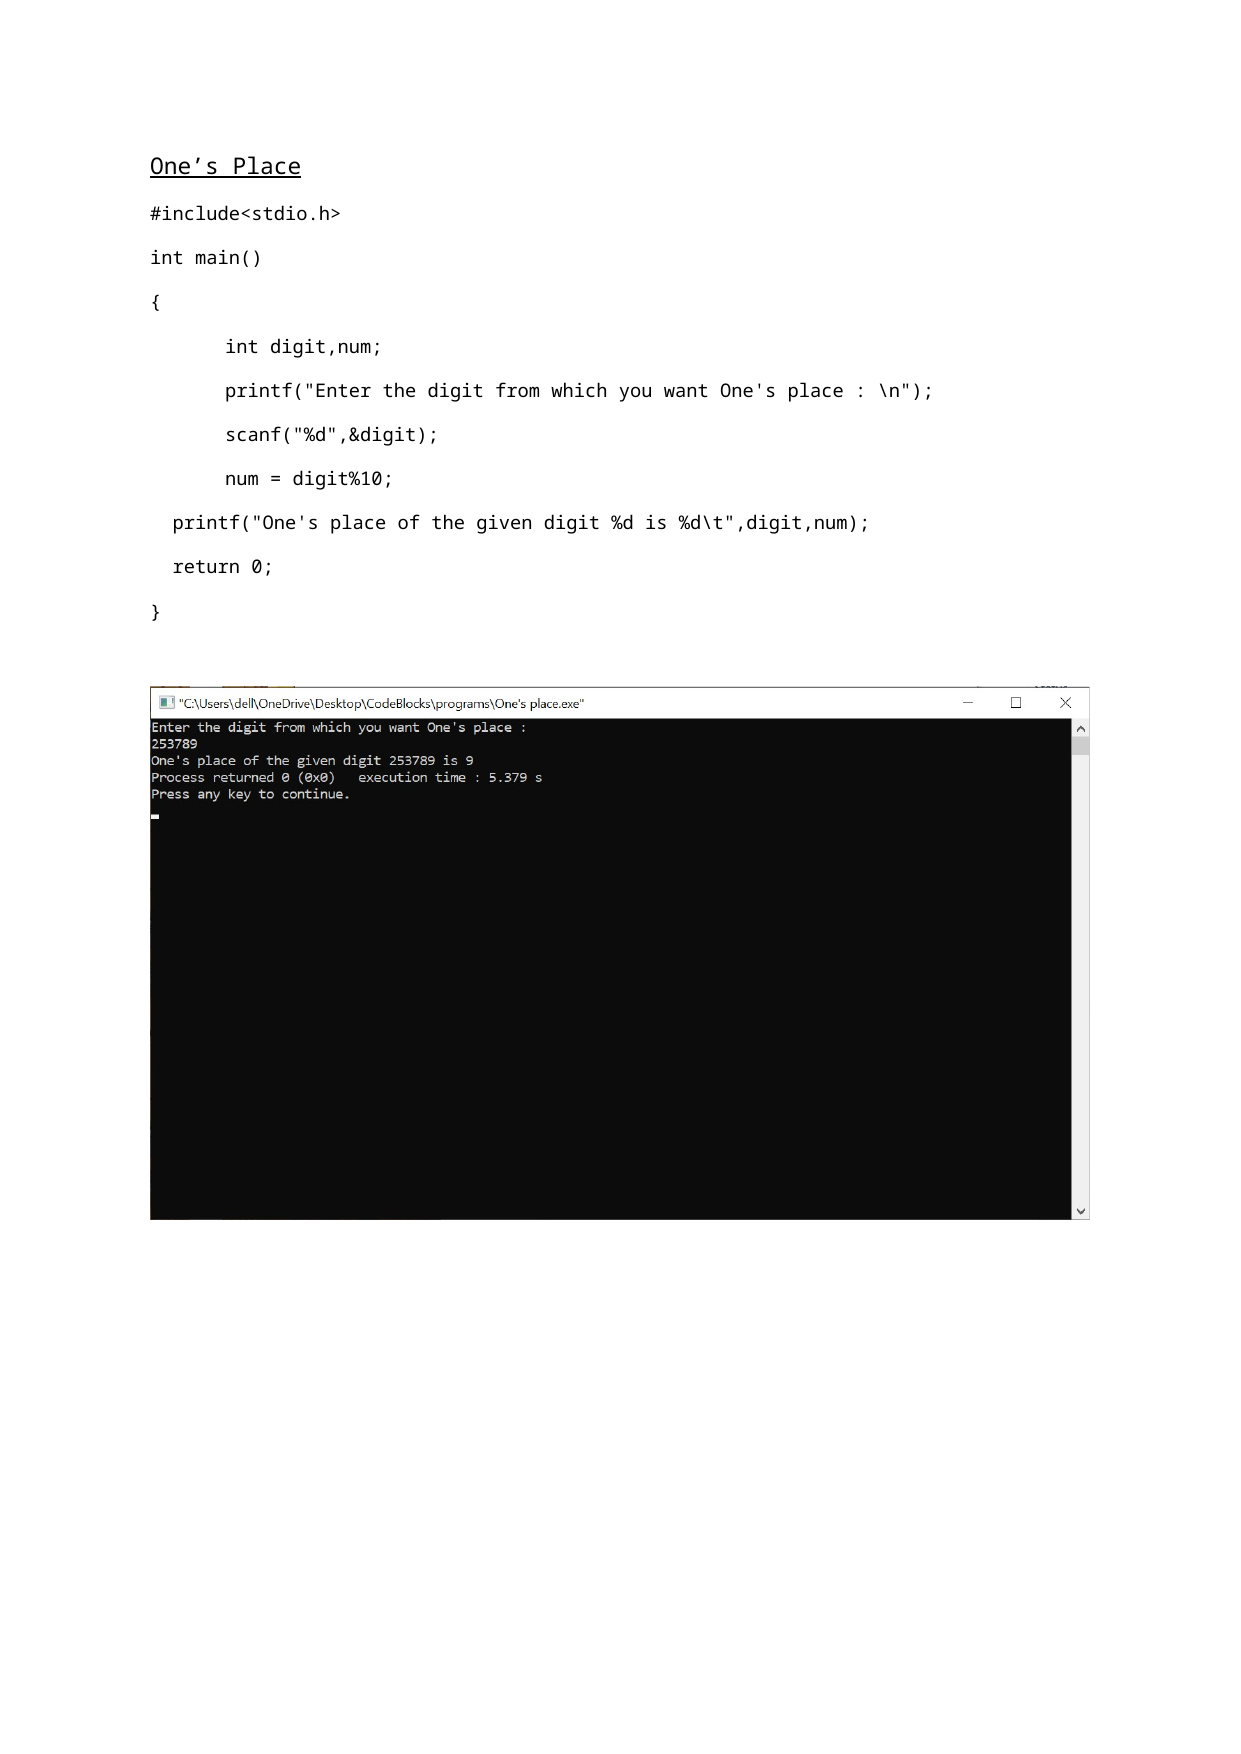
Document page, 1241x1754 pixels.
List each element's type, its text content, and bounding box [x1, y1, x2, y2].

text num = digit%10; [150, 465, 1090, 491]
picture [150, 686, 1090, 1220]
text int digit,num; [150, 333, 1090, 358]
text #include<stdio.h> [150, 200, 1090, 226]
text printf("Enter the digit from which you want One's place : \n"); [150, 377, 1090, 403]
text scanf("%d",&digit); [150, 421, 1090, 447]
text int main() [150, 244, 1090, 270]
text return 0; [150, 554, 1090, 579]
text } [150, 598, 1090, 623]
text { [150, 289, 1090, 314]
text printf("One's place of the given digit %d is %d\t",digit,num); [150, 509, 1090, 535]
text One’s Place [150, 150, 1090, 181]
